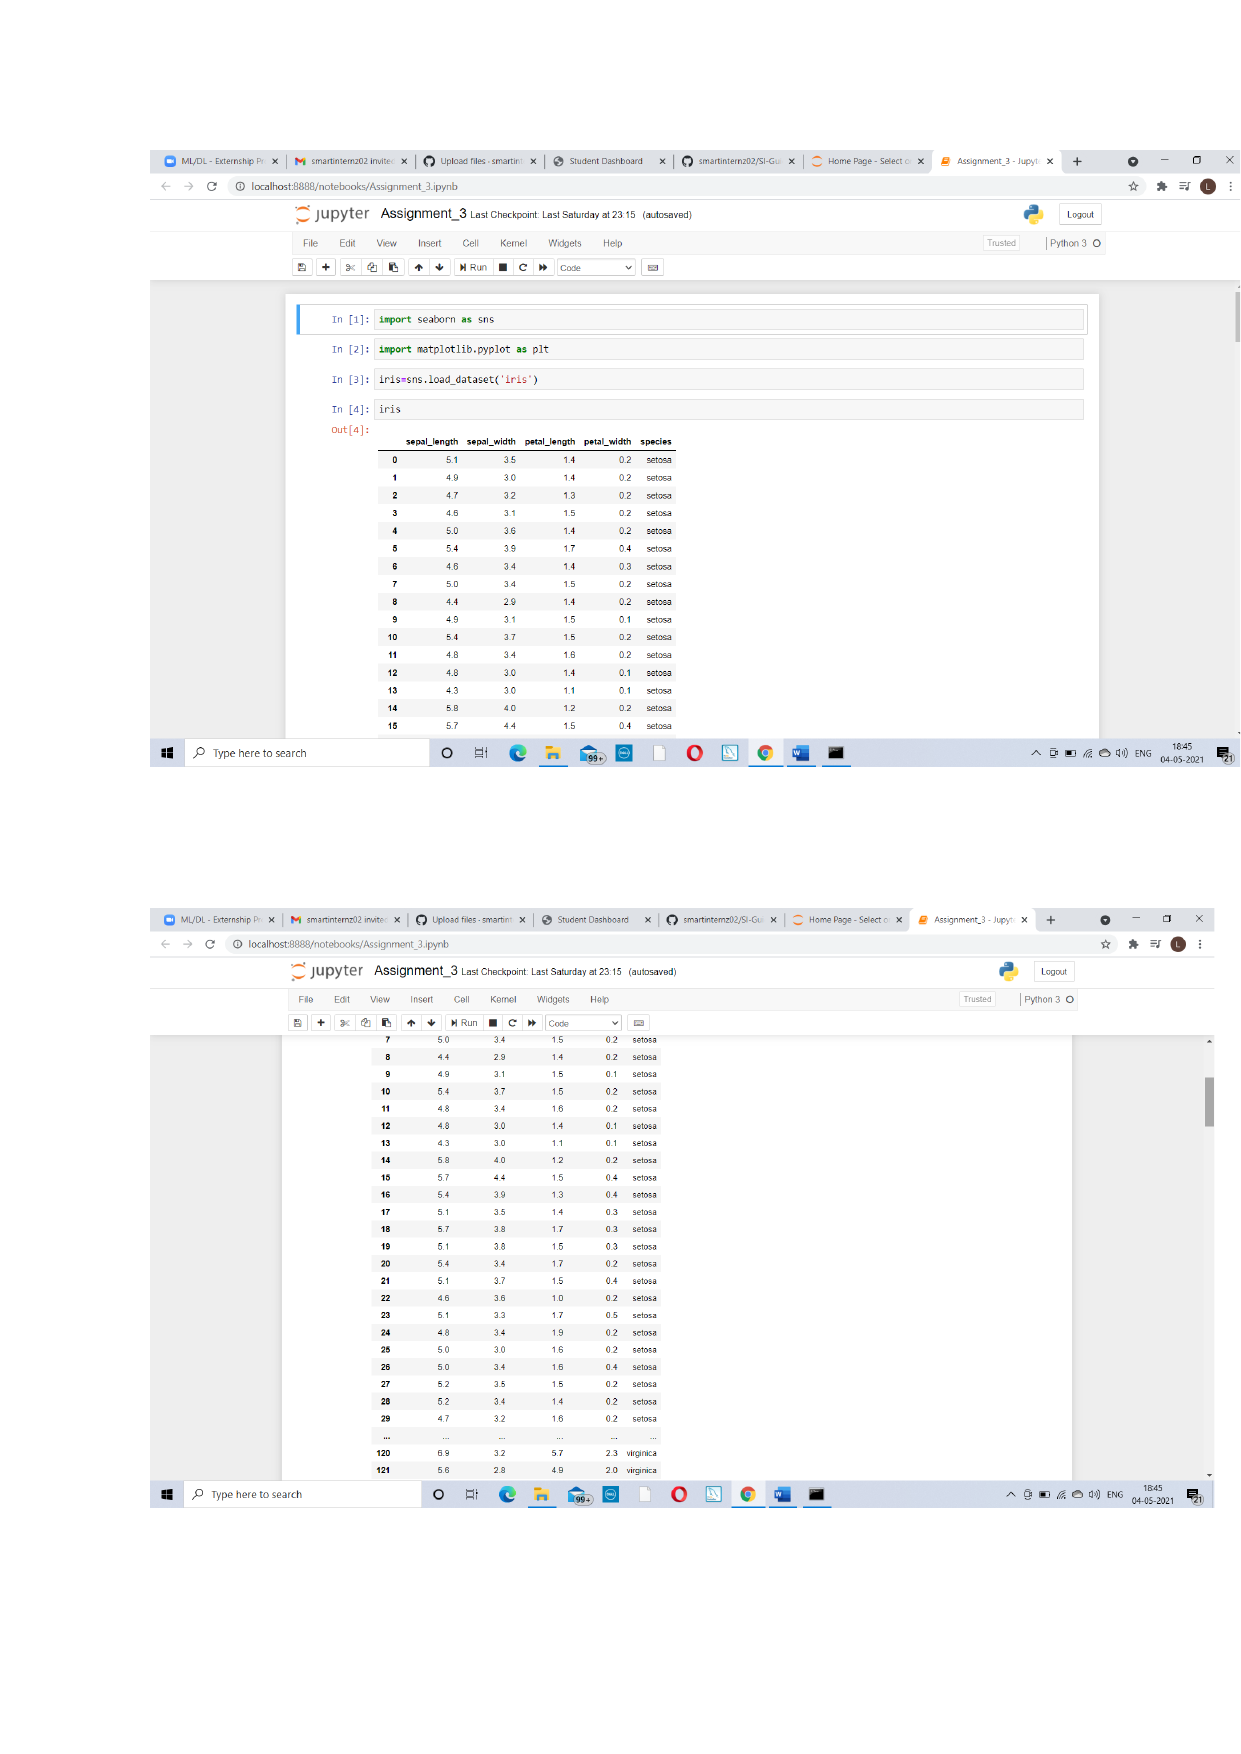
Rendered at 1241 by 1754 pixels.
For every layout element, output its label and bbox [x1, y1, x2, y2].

picture [150, 150, 1241, 767]
picture [150, 908, 1215, 1508]
